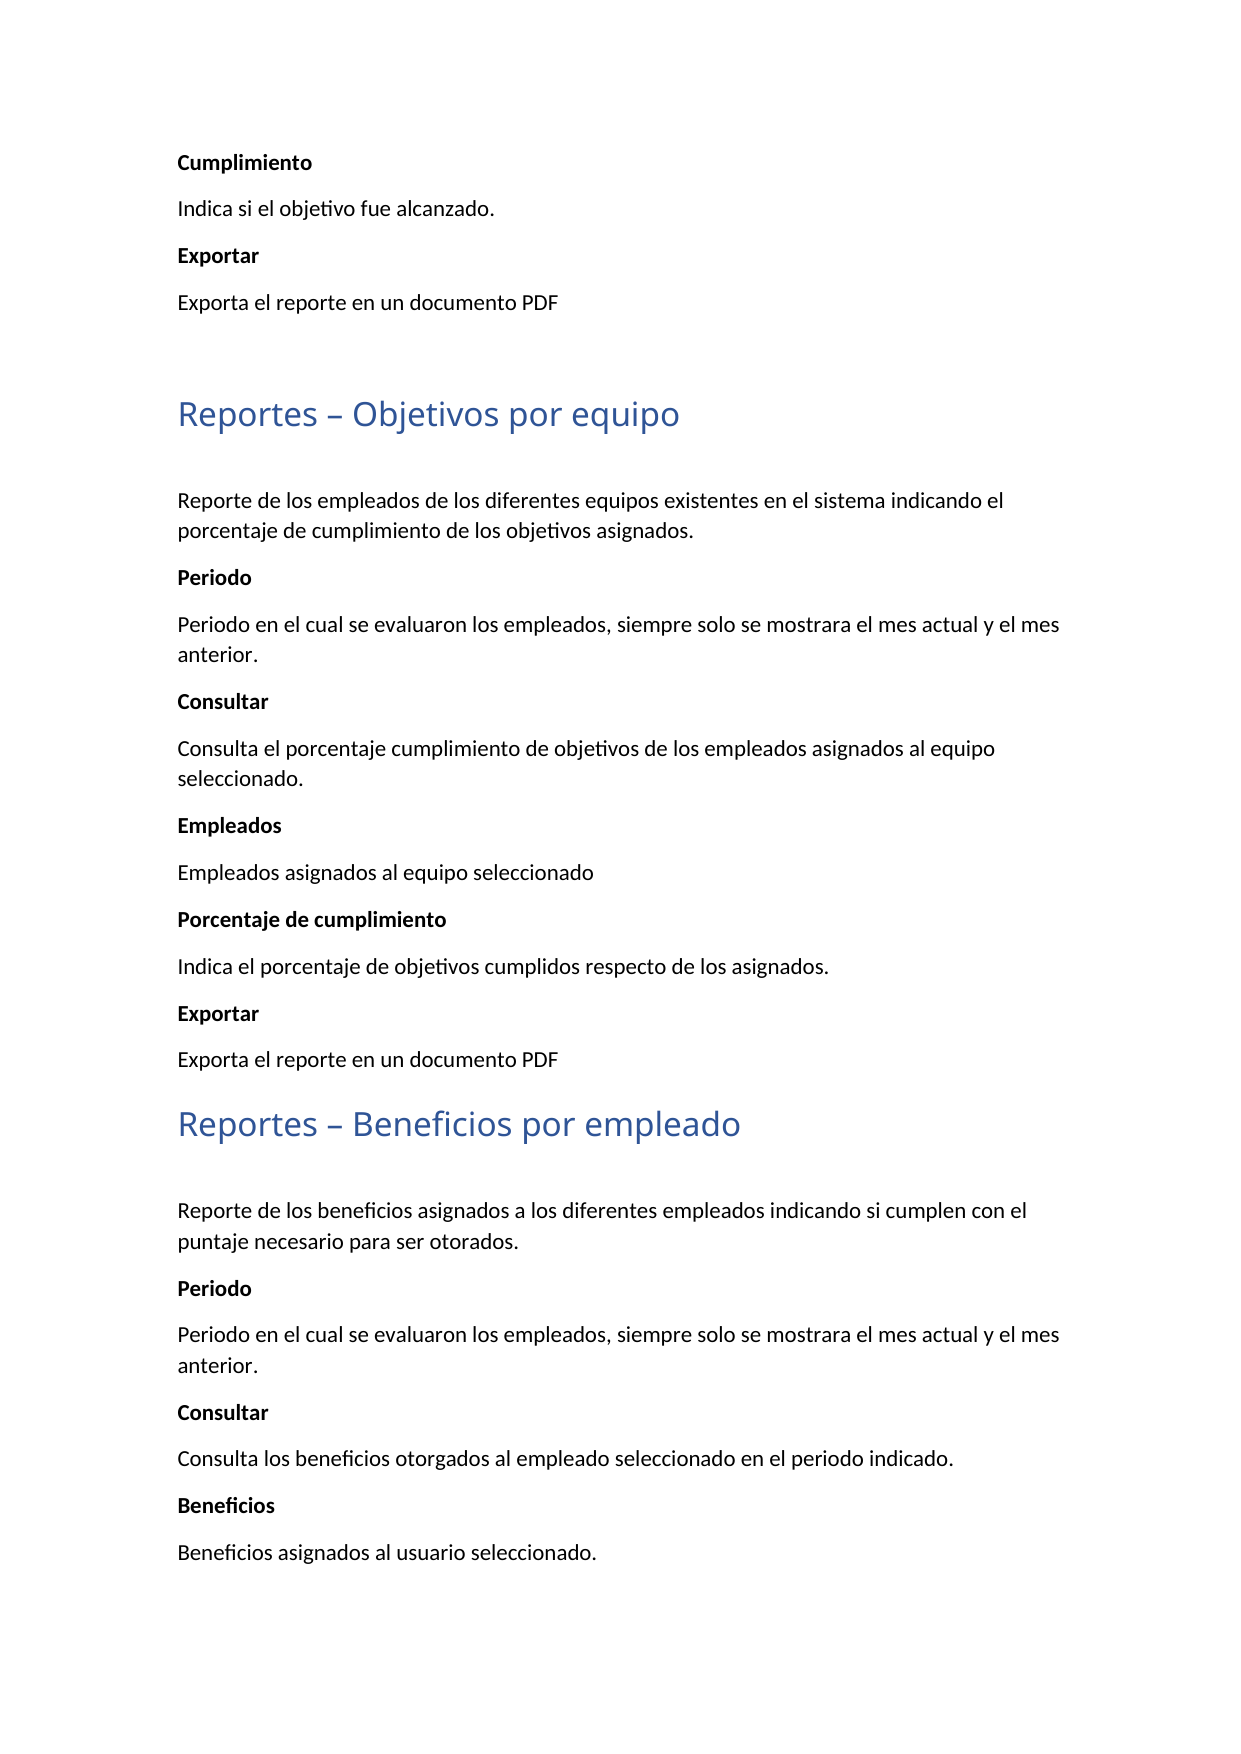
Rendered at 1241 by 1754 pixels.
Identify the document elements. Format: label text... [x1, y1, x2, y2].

text Exportar [177, 241, 1063, 269]
text Periodo [177, 563, 1063, 591]
text Exportar [177, 999, 1063, 1027]
text Empleados asignados al equipo seleccionado [177, 858, 1063, 886]
text Reporte de los beneficios asignados a los diferentes empleados indicando si cumplen con el puntaje necesario para ser otorados. [177, 1197, 1063, 1255]
text Beneficios [177, 1491, 1063, 1519]
text Porcentaje de cumplimiento [177, 905, 1063, 933]
text Consultar [177, 1398, 1063, 1426]
text Periodo en el cual se evaluaron los empleados, siempre solo se mostrara el mes actual y el mes anterior. [177, 610, 1063, 668]
text Exporta el reporte en un documento PDF [177, 288, 1063, 316]
text Empleados [177, 811, 1063, 839]
text Periodo en el cual se evaluaron los empleados, siempre solo se mostrara el mes actual y el mes anterior. [177, 1321, 1063, 1379]
subtitle Reportes – Objetivos por equipo [177, 390, 1063, 436]
text Indica el porcentaje de objetivos cumplidos respecto de los asignados. [177, 952, 1063, 980]
text Beneficios asignados al usuario seleccionado. [177, 1538, 1063, 1566]
text Consultar [177, 687, 1063, 715]
text Consulta el porcentaje cumplimiento de objetivos de los empleados asignados al equipo seleccionado. [177, 734, 1063, 792]
text Periodo [177, 1274, 1063, 1302]
text Exporta el reporte en un documento PDF [177, 1046, 1063, 1073]
text Cumplimiento [177, 148, 1063, 176]
text Consulta los beneficios otorgados al empleado seleccionado en el periodo indicado. [177, 1444, 1063, 1472]
text Reporte de los empleados de los diferentes equipos existentes en el sistema indicando el porcentaje de cumplimiento de los objetivos asignados. [177, 486, 1063, 544]
subtitle Reportes – Beneficios por empleado [177, 1101, 1063, 1146]
text Indica si el objetivo fue alcanzado. [177, 194, 1063, 222]
